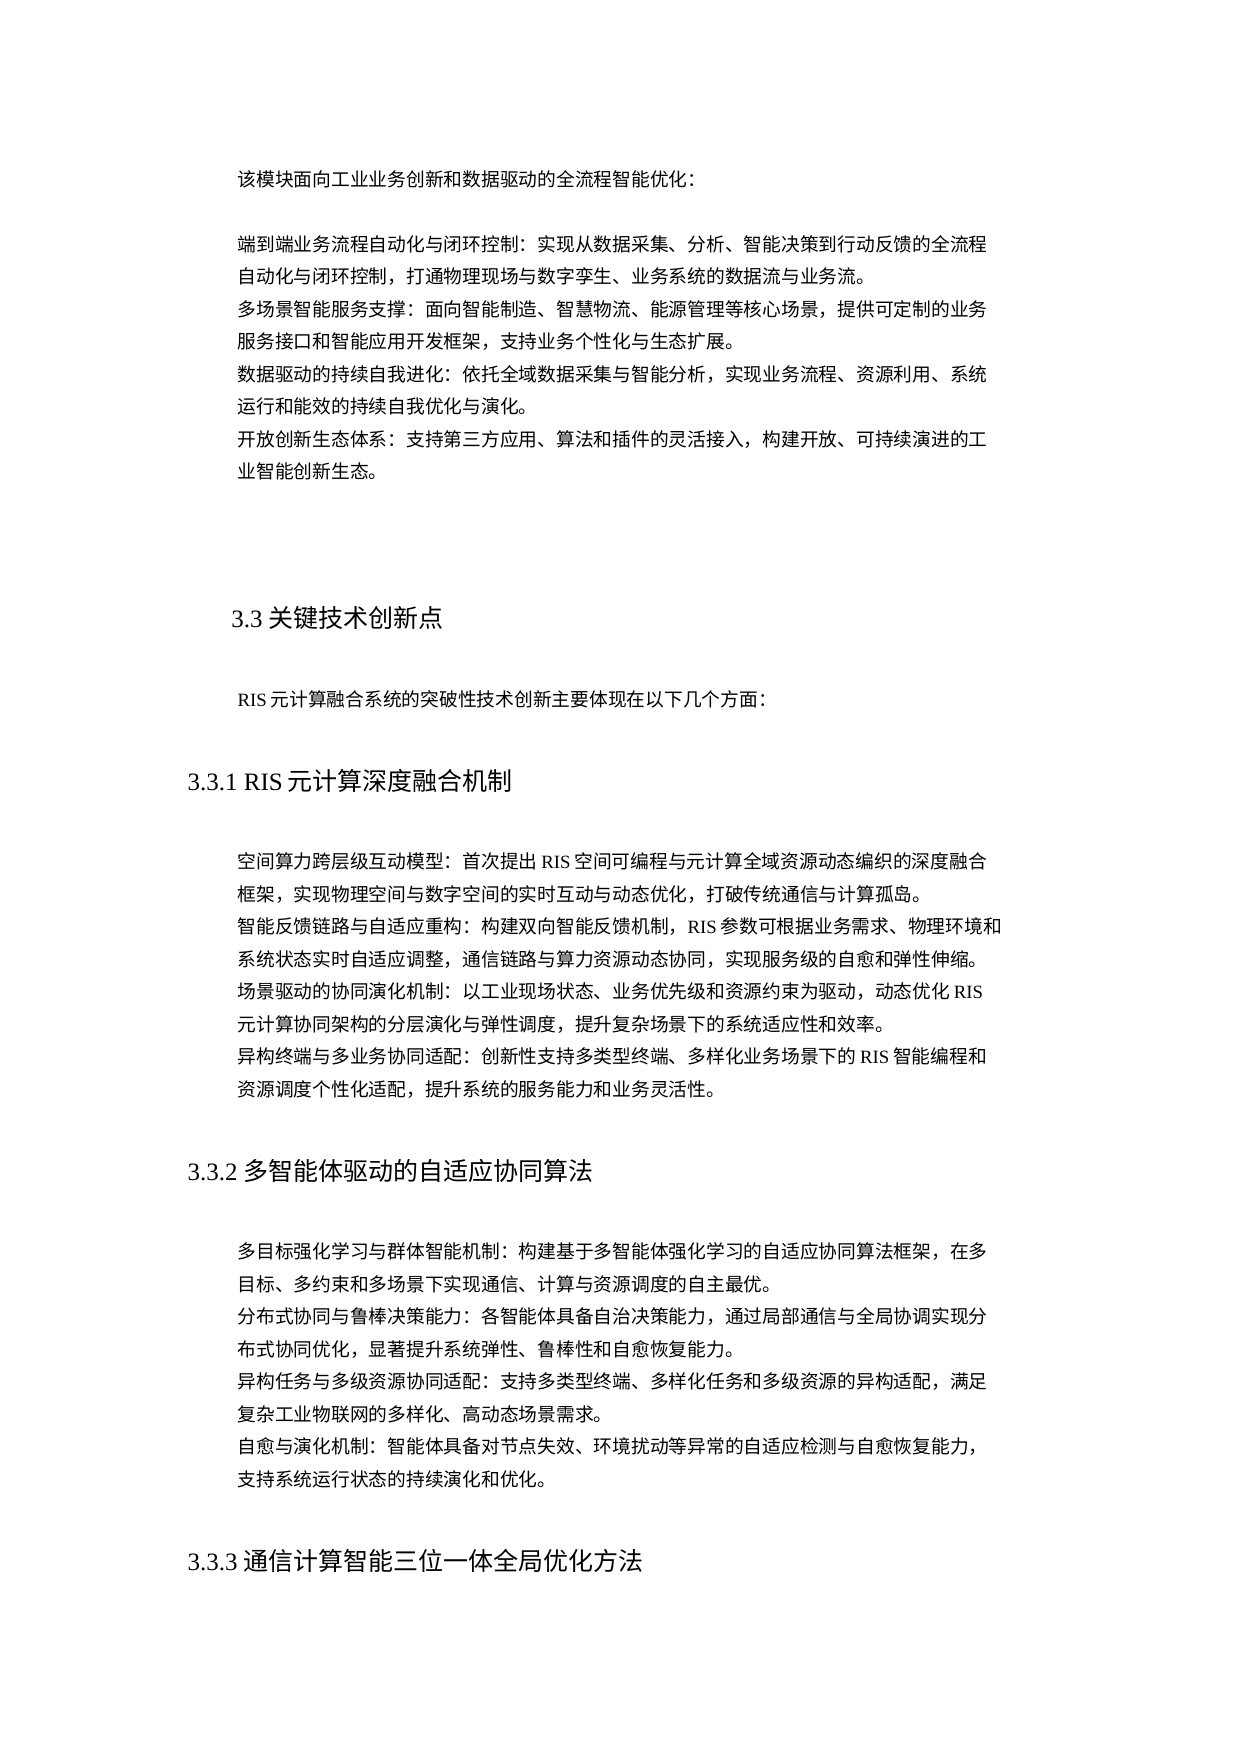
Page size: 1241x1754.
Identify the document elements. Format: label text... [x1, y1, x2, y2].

text 开放创新生态体系：支持第三方应用、算法和插件的灵活接入，构建开放、可持续演进的工业智能创新生态。 [237, 422, 1003, 487]
text 空间算力跨层级互动模型：首次提出RIS空间可编程与元计算全域资源动态编织的深度融合框架，实现物理空间与数字空间的实时互动与动态优化，打破传统通信与计算孤岛。 [237, 844, 1003, 909]
text 异构任务与多级资源协同适配：支持多类型终端、多样化任务和多级资源的异构适配，满足复杂工业物联网的多样化、高动态场景需求。 [237, 1364, 1003, 1429]
text 自愈与演化机制：智能体具备对节点失效、环境扰动等异常的自适应检测与自愈恢复能力，支持系统运行状态的持续演化和优化。 [237, 1429, 1003, 1494]
text 智能反馈链路与自适应重构：构建双向智能反馈机制，RIS参数可根据业务需求、物理环境和系统状态实时自适应调整，通信链路与算力资源动态协同，实现服务级的自愈和弹性伸缩。 [237, 909, 1003, 974]
text 异构终端与多业务协同适配：创新性支持多类型终端、多样化业务场景下的RIS智能编程和资源调度个性化适配，提升系统的服务能力和业务灵活性。 [237, 1039, 1003, 1104]
text 多目标强化学习与群体智能机制：构建基于多智能体强化学习的自适应协同算法框架，在多目标、多约束和多场景下实现通信、计算与资源调度的自主最优。 [237, 1234, 1003, 1299]
text RIS元计算融合系统的突破性技术创新主要体现在以下几个方面： [237, 682, 1003, 714]
text 数据驱动的持续自我进化：依托全域数据采集与智能分析，实现业务流程、资源利用、系统运行和能效的持续自我优化与演化。 [237, 357, 1003, 422]
subtitle 3.3.3 通信计算智能三位一体全局优化方法 [187, 1527, 1053, 1592]
text 多场景智能服务支撑：面向智能制造、智慧物流、能源管理等核心场景，提供可定制的业务服务接口和智能应用开发框架，支持业务个性化与生态扩展。 [237, 292, 1003, 357]
text 场景驱动的协同演化机制：以工业现场状态、业务优先级和资源约束为驱动，动态优化RIS元计算协同架构的分层演化与弹性调度，提升复杂场景下的系统适应性和效率。 [237, 974, 1003, 1039]
text 端到端业务流程自动化与闭环控制：实现从数据采集、分析、智能决策到行动反馈的全流程自动化与闭环控制，打通物理现场与数字孪生、业务系统的数据流与业务流。 [237, 227, 1003, 292]
subtitle 关键技术创新点 [187, 584, 1053, 649]
subtitle 3.3.2 多智能体驱动的自适应协同算法 [187, 1137, 1053, 1202]
subtitle 3.3.1 RIS元计算深度融合机制 [187, 747, 1053, 812]
text 该模块面向工业业务创新和数据驱动的全流程智能优化： [237, 162, 1003, 194]
text 分布式协同与鲁棒决策能力：各智能体具备自治决策能力，通过局部通信与全局协调实现分布式协同优化，显著提升系统弹性、鲁棒性和自愈恢复能力。 [237, 1299, 1003, 1364]
